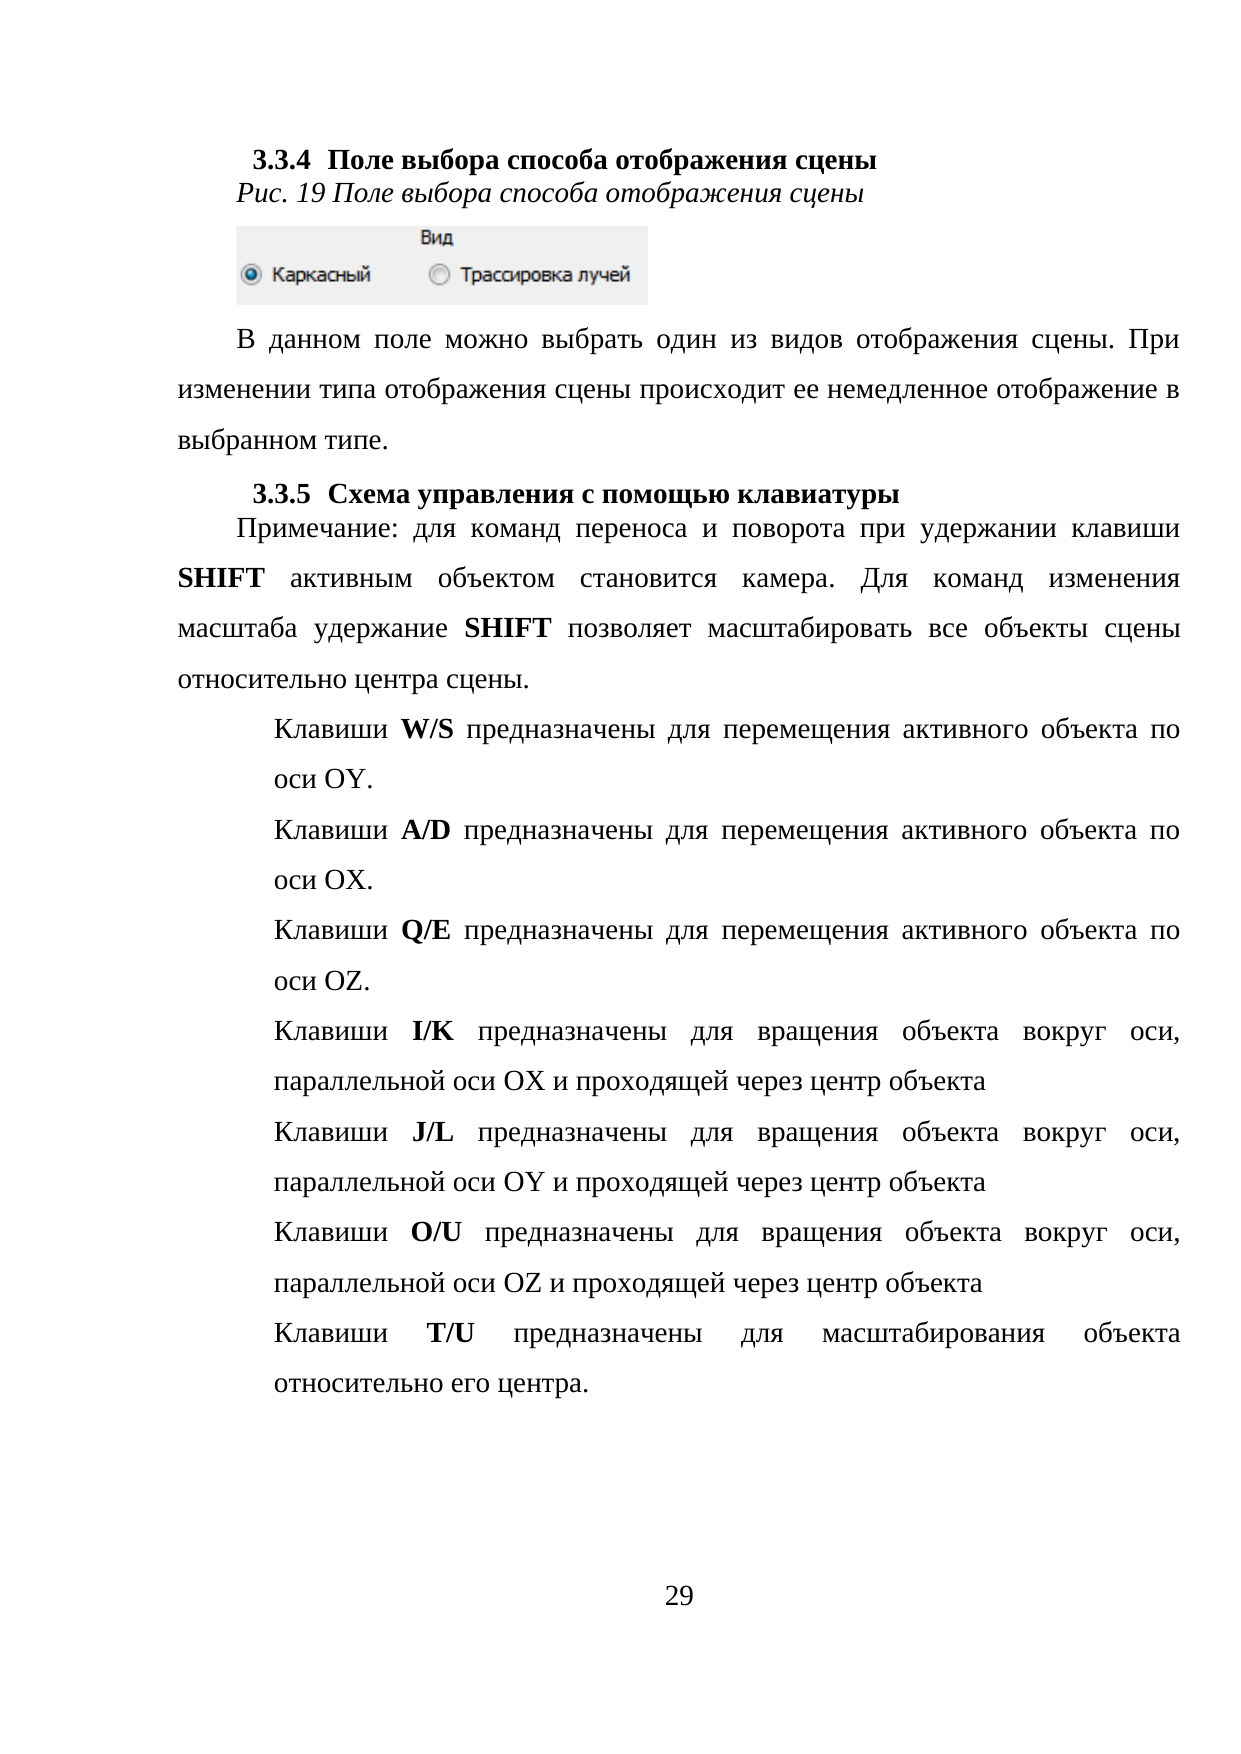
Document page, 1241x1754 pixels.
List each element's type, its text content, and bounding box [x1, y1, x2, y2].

text Клавиши W/S предназначены для перемещения активного объекта по оси OY. [274, 711, 1181, 795]
text Примечание: для команд переноса и поворота при удержании клавиши SHIFT активным объектом становится камера. Для команд изменения масштаба удержание SHIFT позволяет масштабировать все объекты сцены относительно центра сцены. [177, 510, 1181, 694]
text Клавиши J/L предназначены для вращения объекта вокруг оси, параллельной оси OY и проходящей через центр объекта [274, 1114, 1181, 1198]
text В данном поле можно выбрать один из видов отображения сцены. При изменении типа отображения сцены происходит ее немедленное отображение в выбранном типе. [177, 321, 1181, 456]
text Клавиши O/U предназначены для вращения объекта вокруг оси, параллельной оси OZ и проходящей через центр объекта [274, 1214, 1181, 1298]
subtitle Поле выбора способа отображения сцены [252, 142, 1181, 176]
text Клавиши Q/E предназначены для перемещения активного объекта по оси OZ. [274, 912, 1181, 996]
picture [236, 226, 649, 305]
text Клавиши I/K предназначены для вращения объекта вокруг оси, параллельной оси OX и проходящей через центр объекта [274, 1013, 1181, 1097]
text Клавиши A/D предназначены для перемещения активного объекта по оси OX. [274, 812, 1181, 896]
subtitle Схема управления с помощью клавиатуры [252, 476, 1181, 510]
text Клавиши T/U предназначены для масштабирования объекта относительно его центра. [274, 1315, 1181, 1399]
text Рис. 19 Поле выбора способа отображения сцены [177, 176, 1181, 209]
